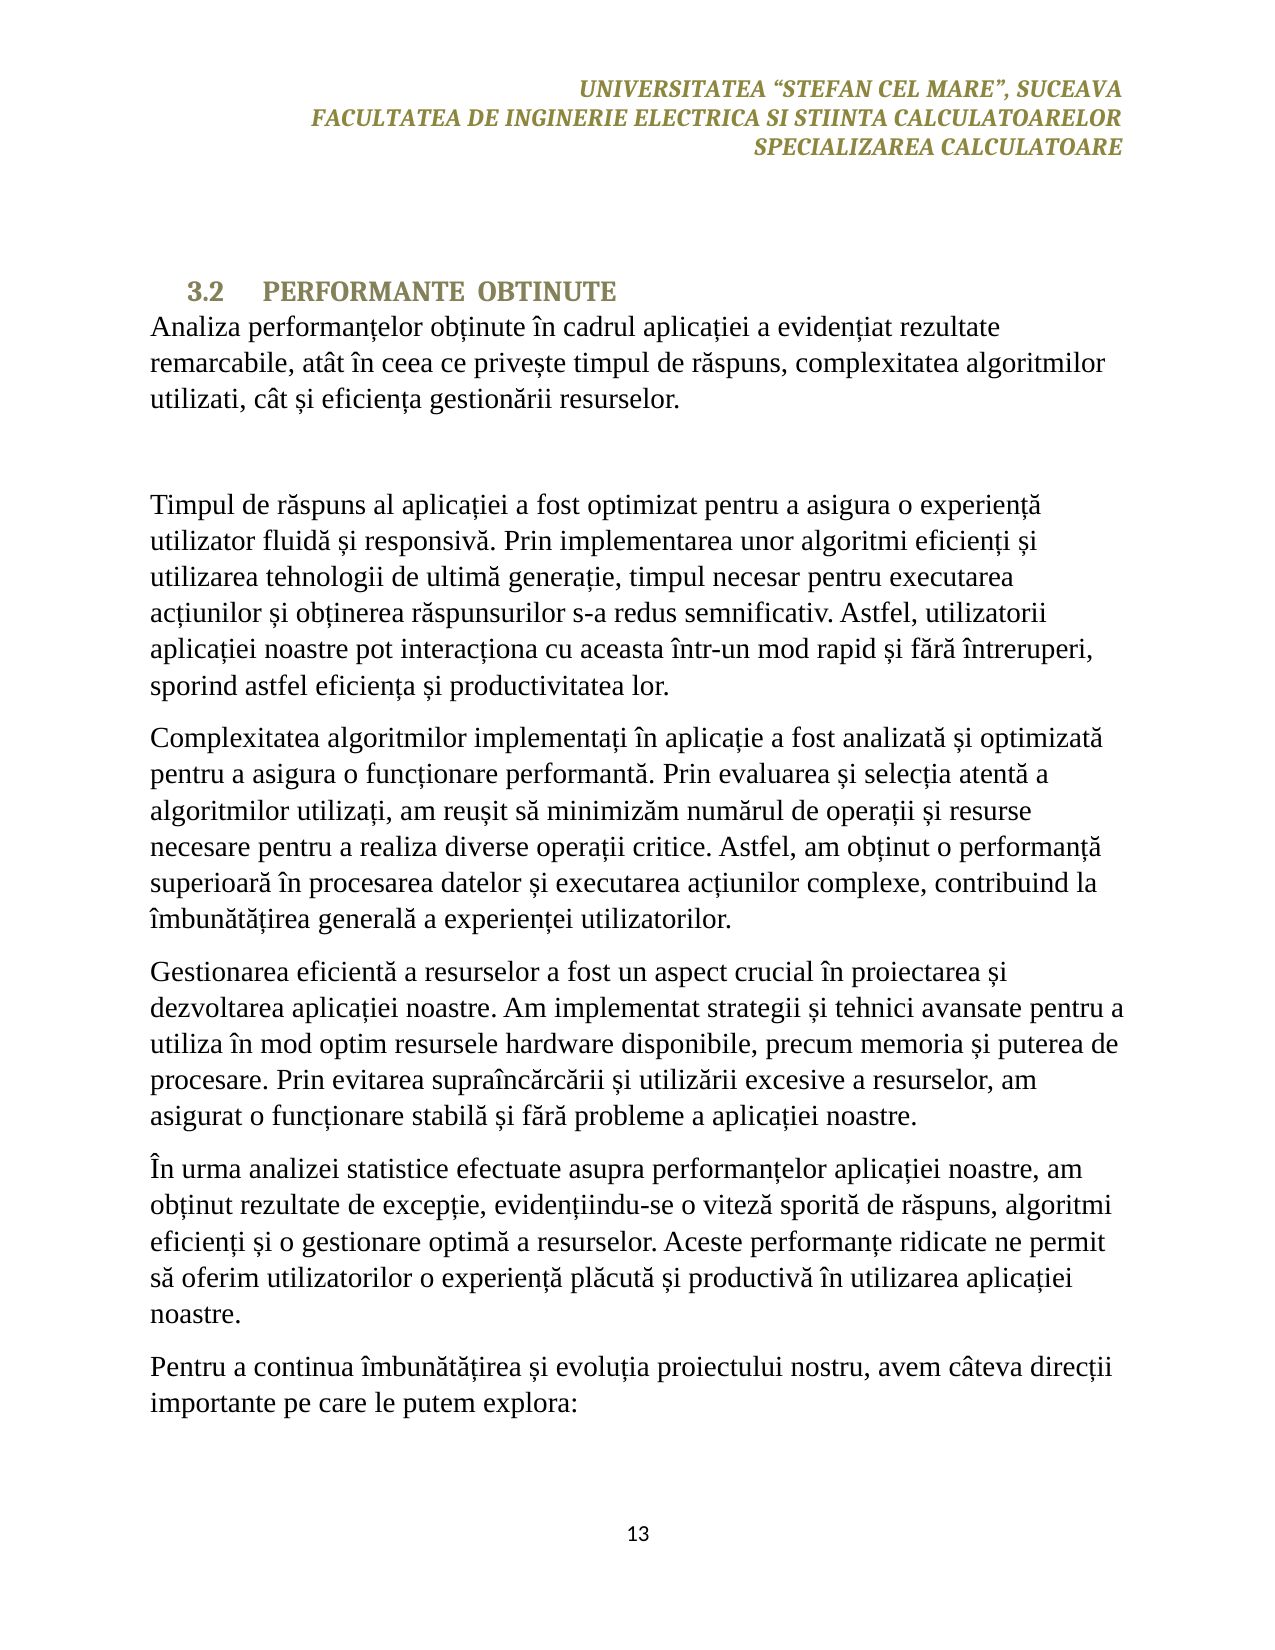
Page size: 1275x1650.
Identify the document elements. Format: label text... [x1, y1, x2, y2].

subtitle PERFORMANTE OBTINUTE [187, 275, 1125, 309]
text Timpul de răspuns al aplicației a fost optimizat pentru a asigura o experiență utilizator fluidă și responsivă. Prin implementarea unor algoritmi eficienți și utilizarea tehnologii de ultimă generație, timpul necesar pentru executarea acțiunilor și obținerea răspunsurilor s-a redus semnificativ. Astfel, utilizatorii aplicației noastre pot interacționa cu aceasta într-un mod rapid și fără întreruperi, sporind astfel eficiența și productivitatea lor. [150, 487, 1125, 701]
text Analiza performanțelor obținute în cadrul aplicației a evidențiat rezultate remarcabile, atât în ceea ce privește timpul de răspuns, complexitatea algoritmilor utilizati, cât și eficiența gestionării resurselor. [150, 309, 1125, 415]
text În urma analizei statistice efectuate asupra performanțelor aplicației noastre, am obținut rezultate de excepție, evidențiindu-se o viteză sporită de răspuns, algoritmi eficienți și o gestionare optimă a resurselor. Aceste performanțe ridicate ne permit să oferim utilizatorilor o experiență plăcută și productivă în utilizarea aplicației noastre. [150, 1151, 1125, 1329]
text Pentru a continua îmbunătățirea și evoluția proiectului nostru, avem câteva direcții importante pe care le putem explora: [150, 1349, 1125, 1418]
text Complexitatea algoritmilor implementați în aplicație a fost analizată și optimizată pentru a asigura o funcționare performantă. Prin evaluarea și selecția atentă a algoritmilor utilizați, am reușit să minimizăm numărul de operații și resurse necesare pentru a realiza diverse operații critice. Astfel, am obținut o performanță superioară în procesarea datelor și executarea acțiunilor complexe, contribuind la îmbunătățirea generală a experienței utilizatorilor. [150, 720, 1125, 935]
text Gestionarea eficientă a resurselor a fost un aspect crucial în proiectarea și dezvoltarea aplicației noastre. Am implementat strategii și tehnici avansate pentru a utiliza în mod optim resursele hardware disponibile, precum memoria și puterea de procesare. Prin evitarea supraîncărcării și utilizării excesive a resurselor, am asigurat o funcționare stabilă și fără probleme a aplicației noastre. [150, 954, 1125, 1132]
